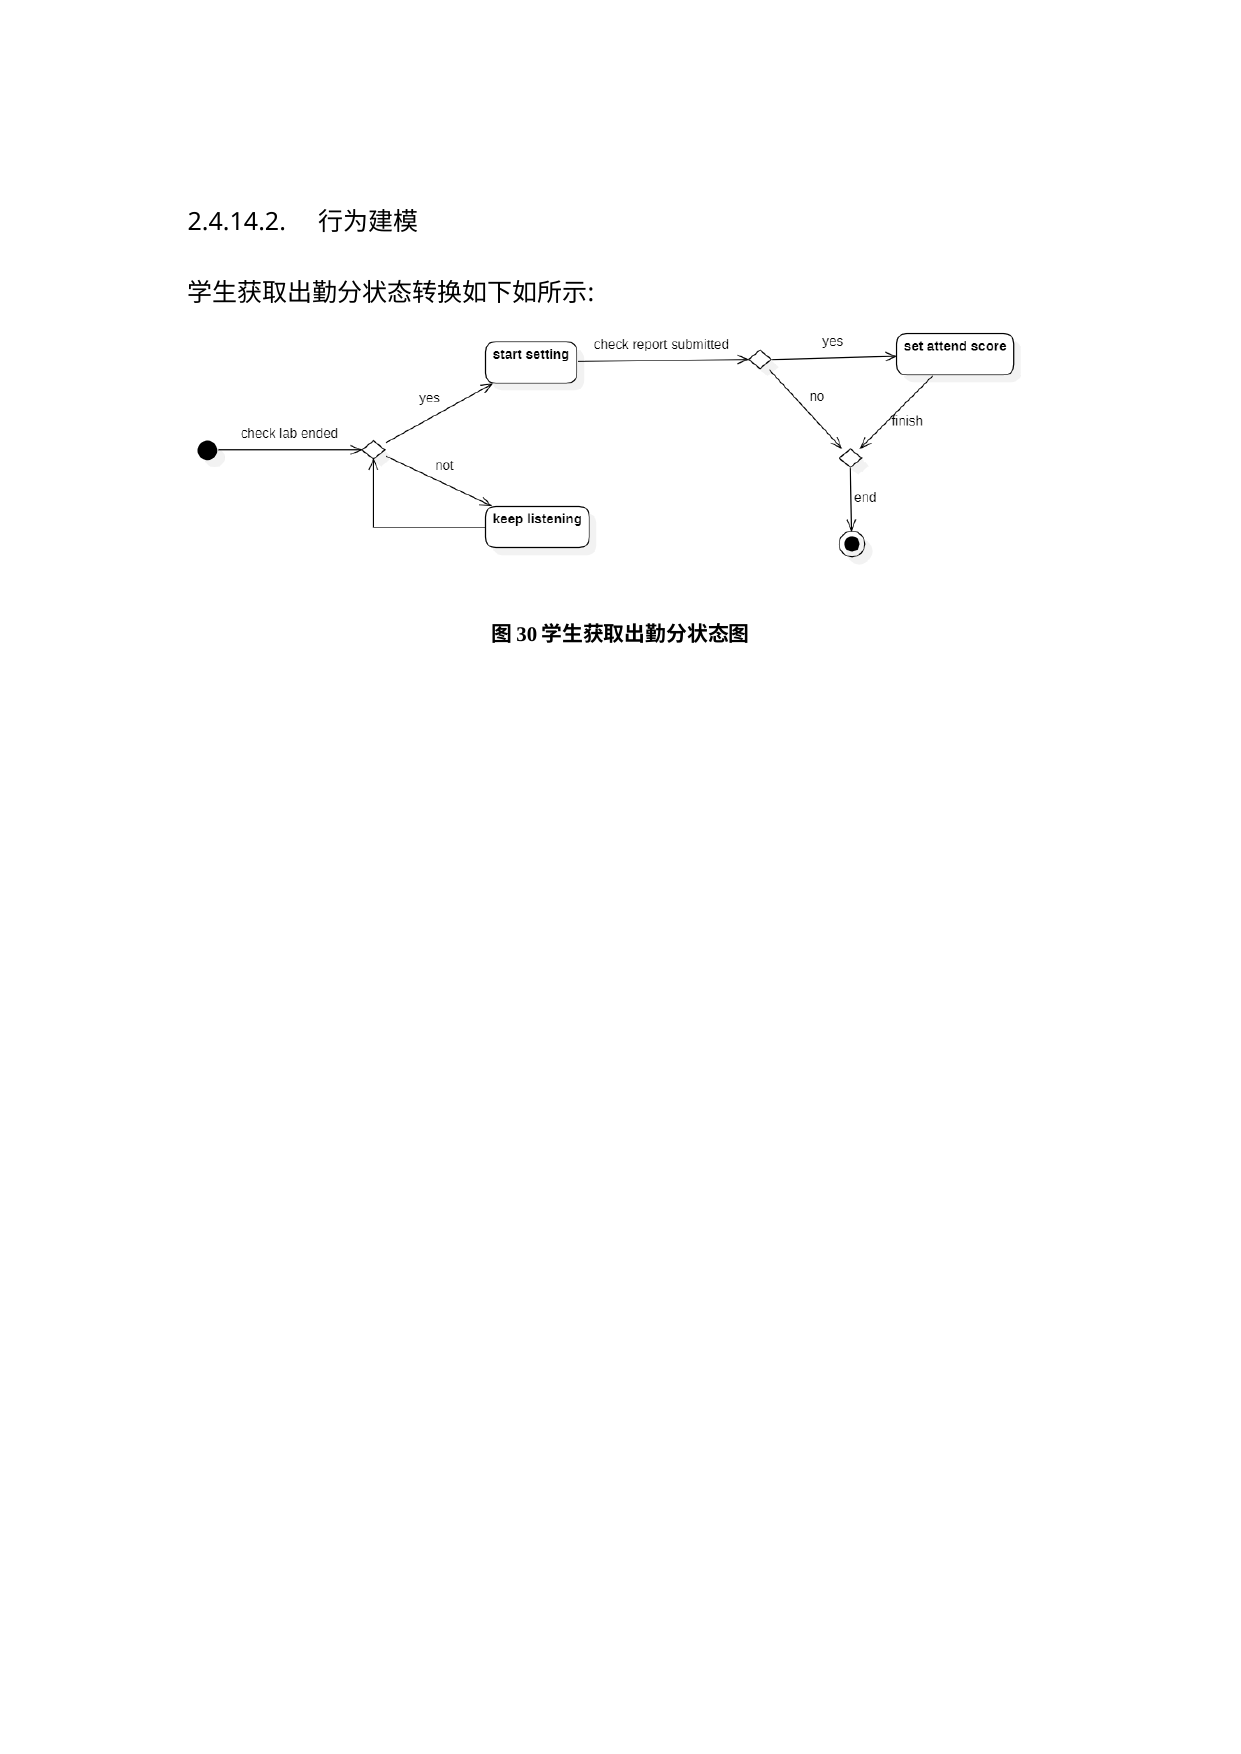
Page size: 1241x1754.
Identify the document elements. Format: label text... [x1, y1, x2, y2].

text 行为建模 [187, 187, 1053, 252]
text 图 30学生获取出勤分状态图 [187, 616, 1053, 648]
picture [187, 323, 1053, 597]
text 学生获取出勤分状态转换如下如所示: [187, 258, 1053, 323]
